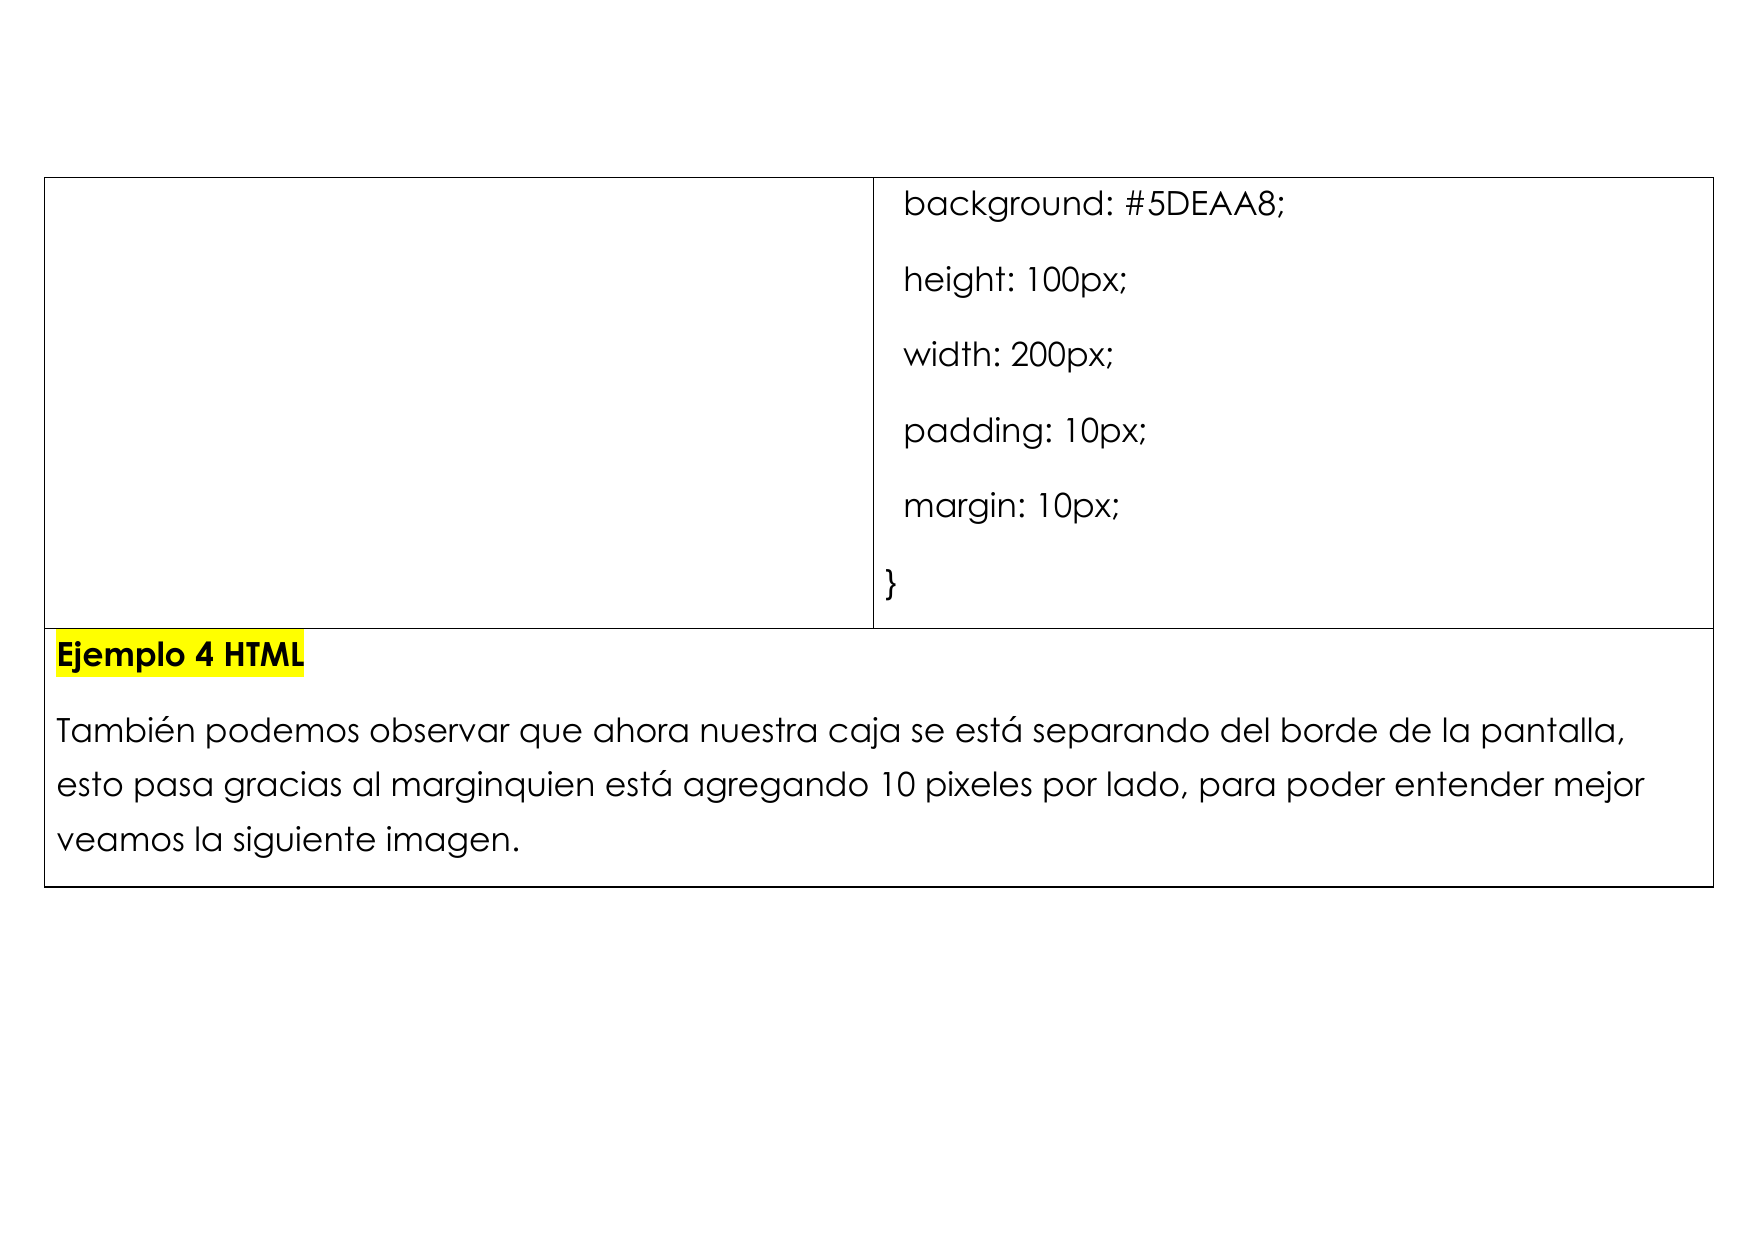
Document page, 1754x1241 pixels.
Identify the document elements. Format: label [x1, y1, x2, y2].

table_cell [45, 178, 873, 628]
table_cell [45, 629, 1713, 886]
table_cell [874, 178, 1713, 628]
